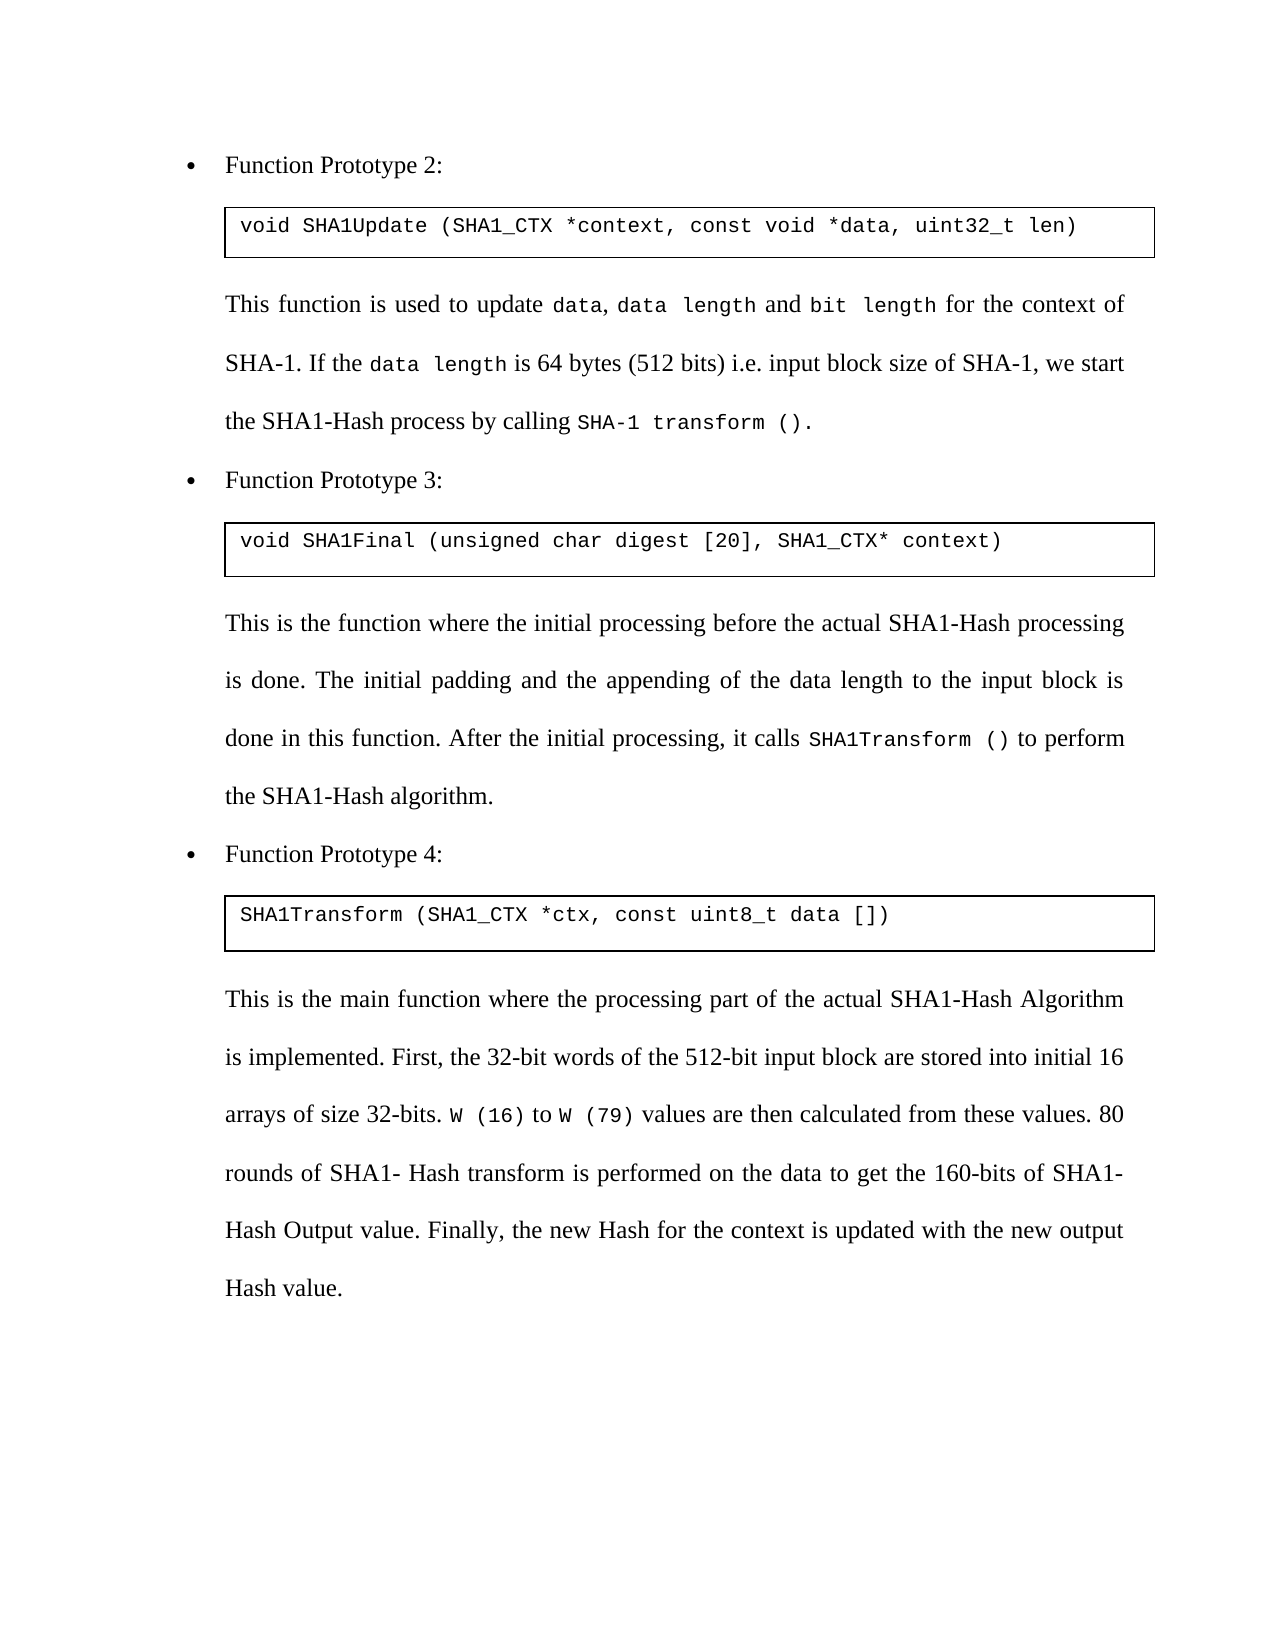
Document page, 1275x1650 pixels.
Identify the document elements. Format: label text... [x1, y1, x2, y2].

list This is the function where the initial processing before the actual SHA1-Hash processing is done. The initial padding and the appending of the data length to the input block is done in this function. After the initial processing, it calls SHA1Transform () to perform the SHA1-Hash algorithm. [225, 608, 1125, 810]
list Function Prototype 4: [187, 839, 1125, 867]
list This function is used to update data, data length and bit length for the context of SHA-1. If the data length is 64 bytes (512 bits) i.e. input block size of SHA-1, we start the SHA1-Hash process by calling SHA-1 transform (). [225, 289, 1125, 436]
list Function Prototype 2: [187, 150, 1125, 179]
list This is the main function where the processing part of the actual SHA1-Hash Algorithm is implemented. First, the 32-bit words of the 512-bit input block are stored into initial 16 arrays of size 32-bits. W (16) to W (79) values are then calculated from these values. 80 rounds of SHA1- Hash transform is performed on the data to get the 160-bits of SHA1-Hash Output value. Finally, the new Hash for the context is updated with the new output Hash value. [225, 984, 1125, 1302]
list Function Prototype 3: [187, 465, 1125, 494]
